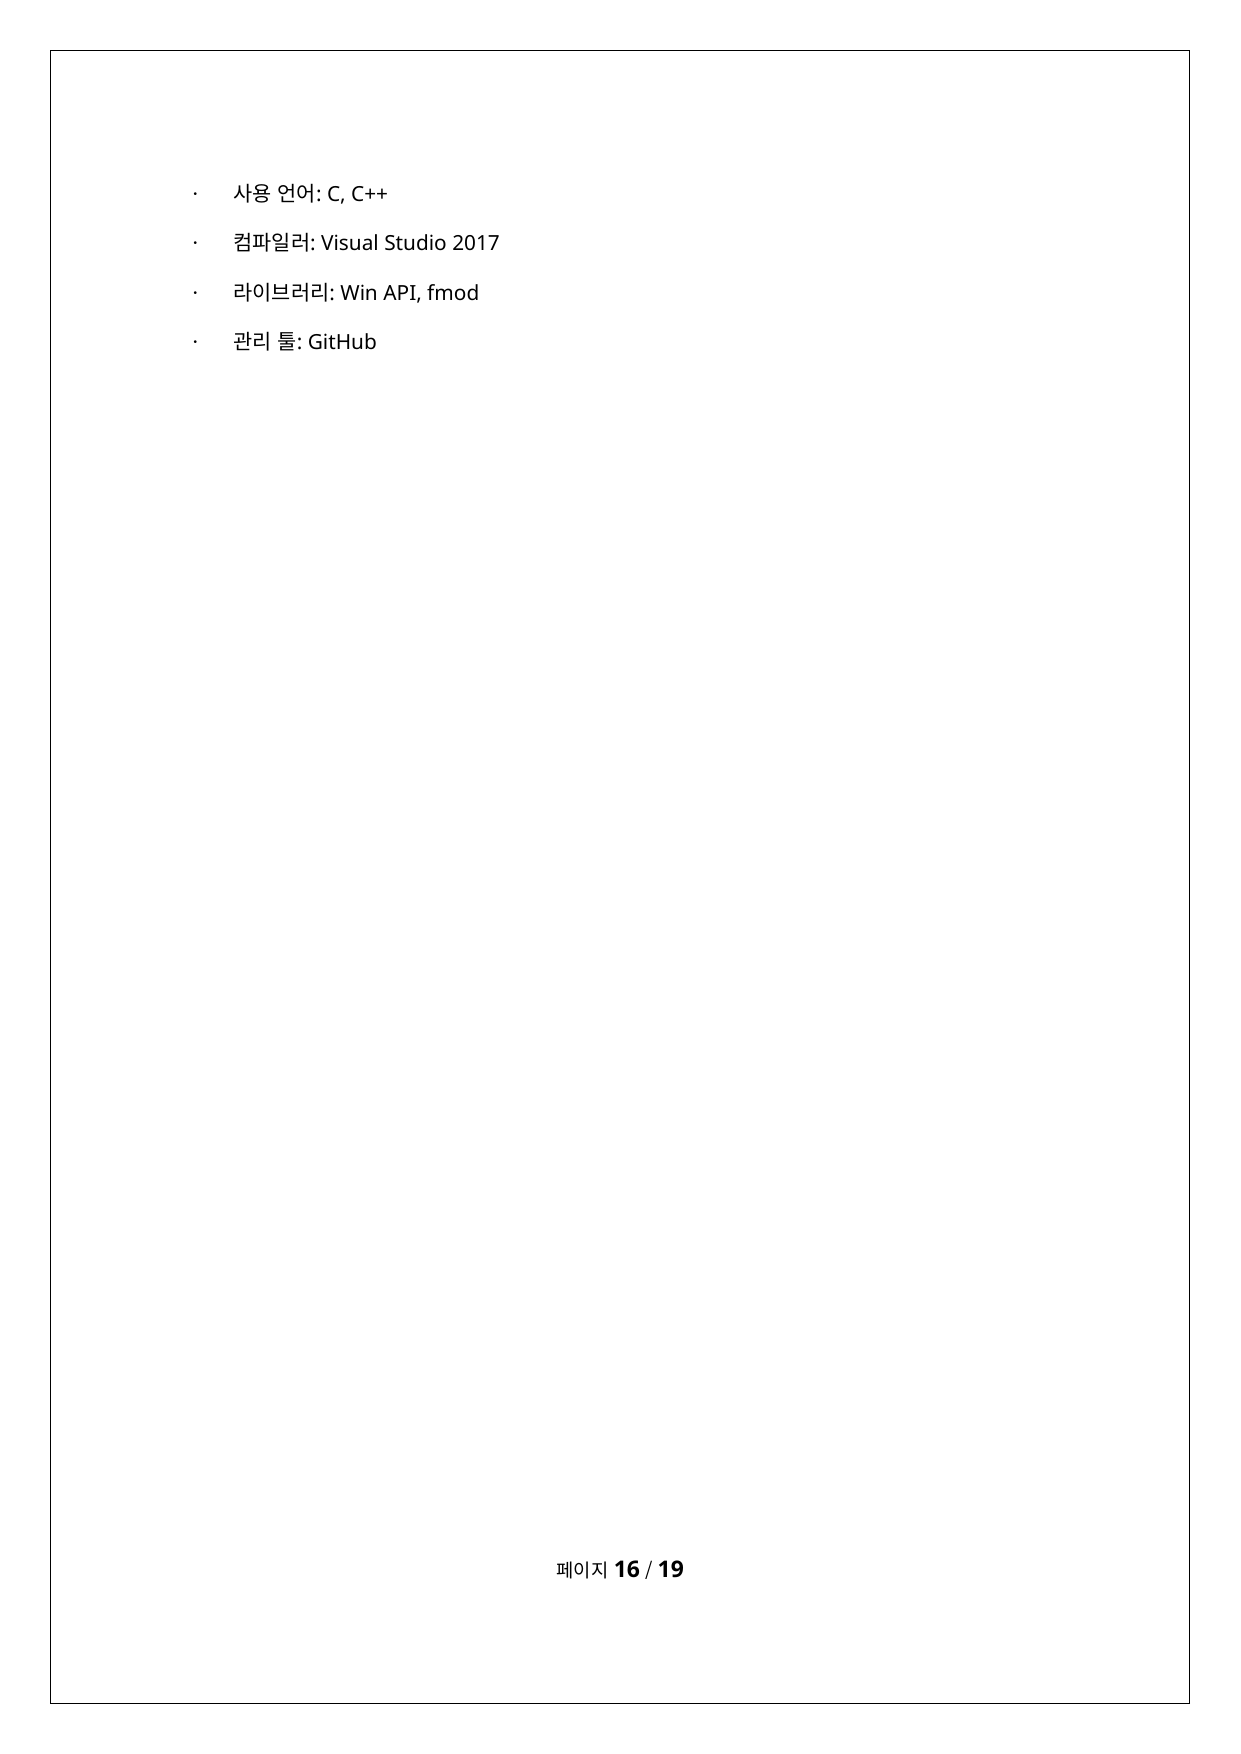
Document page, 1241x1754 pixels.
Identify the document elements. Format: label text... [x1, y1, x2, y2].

list 관리 툴: GitHub [192, 325, 1090, 356]
list 라이브러리: Win API, fmod [192, 276, 1090, 306]
list 컴파일러: Visual Studio 2017 [192, 226, 1090, 257]
list 사용 언어: C, C++ [192, 177, 1090, 207]
